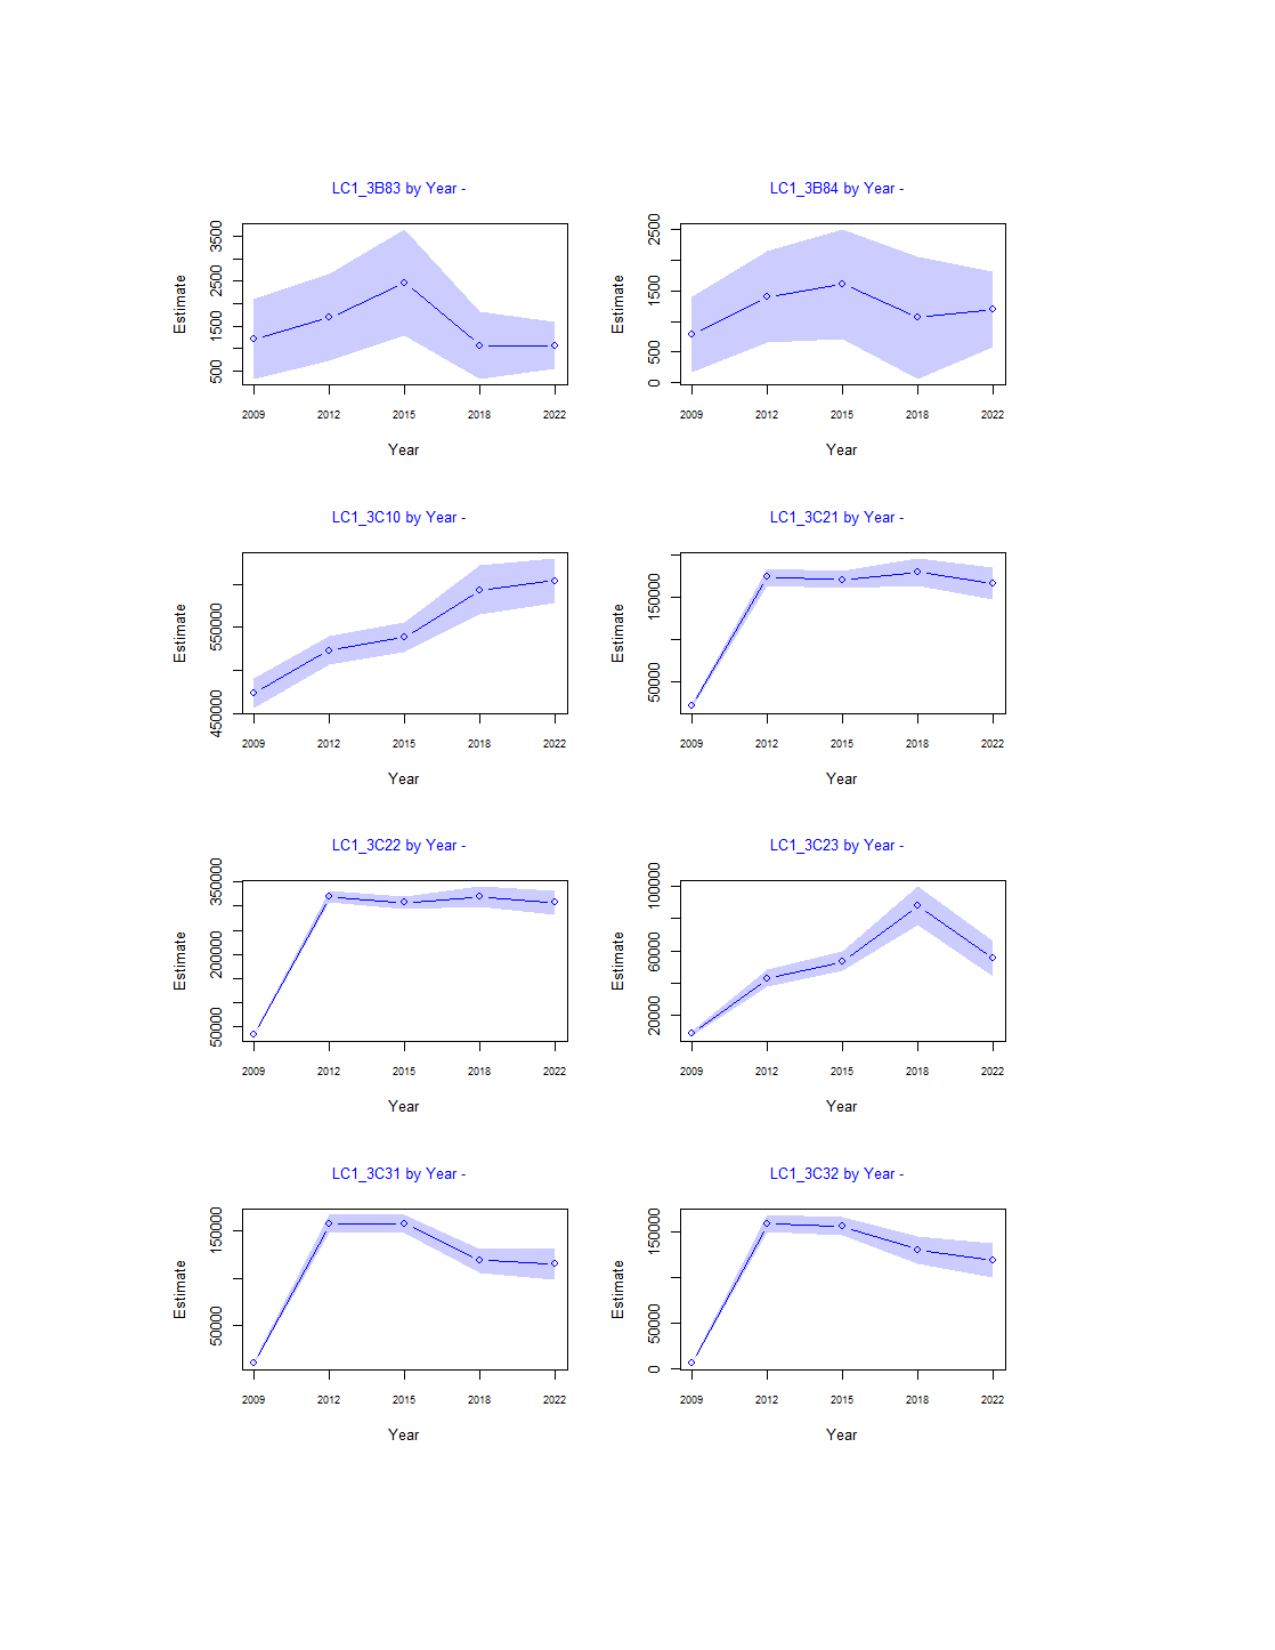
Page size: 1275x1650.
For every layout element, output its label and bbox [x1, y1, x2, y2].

picture [168, 150, 1044, 1463]
